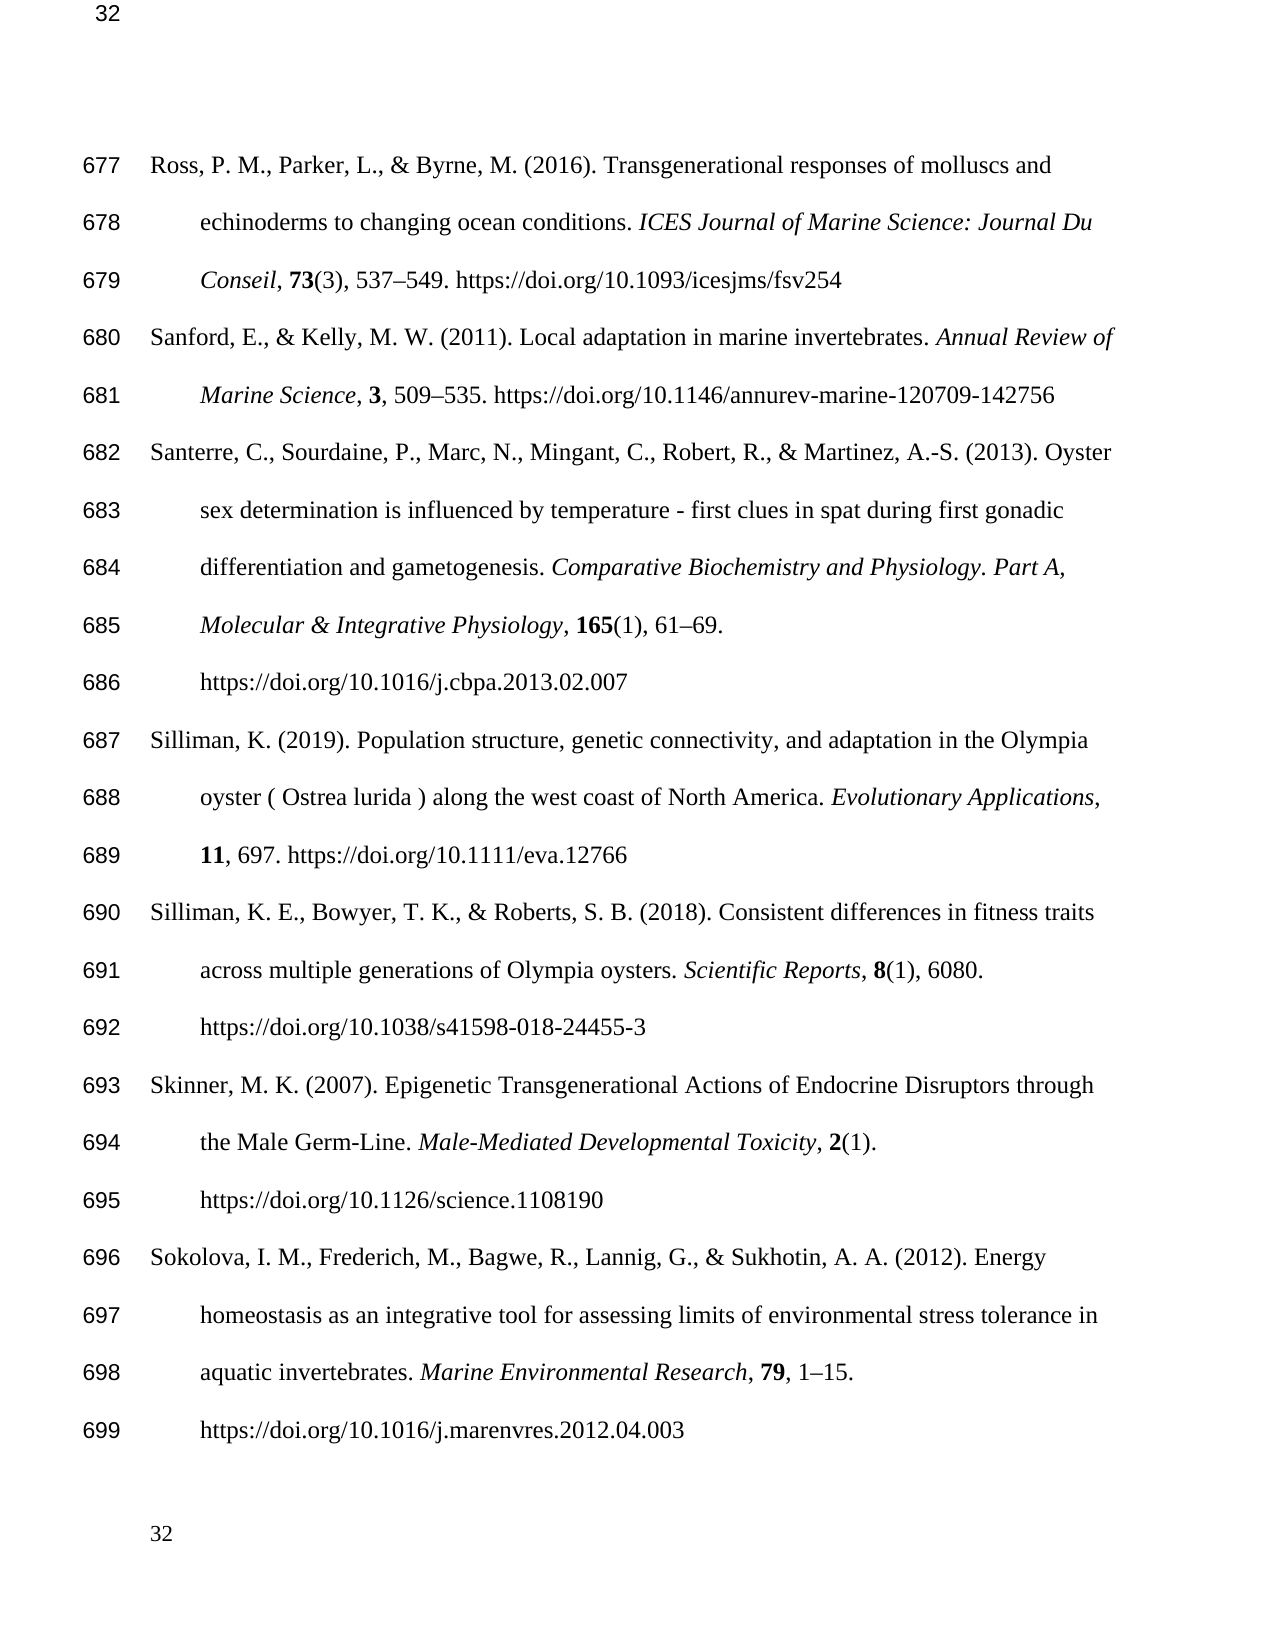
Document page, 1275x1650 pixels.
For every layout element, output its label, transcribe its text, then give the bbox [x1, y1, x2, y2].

text Sokolova, I. M., Frederich, M., Bagwe, R., Lannig, G., & Sukhotin, A. A. (2012). Energy homeostasis as an integrative tool for assessing limits of environmental stress tolerance in aquatic invertebrates. Marine Environmental Research, 79, 1–15. https://doi.org/10.1016/j.marenvres.2012.04.003 [150, 1242, 1125, 1444]
text Ross, P. M., Parker, L., & Byrne, M. (2016). Transgenerational responses of molluscs and echinoderms to changing ocean conditions. ICES Journal of Marine Science: Journal Du Conseil, 73(3), 537–549. https://doi.org/10.1093/icesjms/fsv254 [150, 150, 1125, 294]
text Silliman, K. (2019). Population structure, genetic connectivity, and adaptation in the Olympia oyster ( Ostrea lurida ) along the west coast of North America. Evolutionary Applications, 11, 697. https://doi.org/10.1111/eva.12766 [150, 725, 1125, 869]
text Santerre, C., Sourdaine, P., Marc, N., Mingant, C., Robert, R., & Martinez, A.-S. (2013). Oyster sex determination is influenced by temperature - first clues in spat during first gonadic differentiation and gametogenesis. Comparative Biochemistry and Physiology. Part A, Molecular & Integrative Physiology, 165(1), 61–69. https://doi.org/10.1016/j.cbpa.2013.02.007 [150, 437, 1125, 696]
text Sanford, E., & Kelly, M. W. (2011). Local adaptation in marine invertebrates. Annual Review of Marine Science, 3, 509–535. https://doi.org/10.1146/annurev-marine-120709-142756 [150, 322, 1125, 409]
text Skinner, M. K. (2007). Epigenetic Transgenerational Actions of Endocrine Disruptors through the Male Germ-Line. Male-Mediated Developmental Toxicity, 2(1). https://doi.org/10.1126/science.1108190 [150, 1070, 1125, 1214]
text Silliman, K. E., Bowyer, T. K., & Roberts, S. B. (2018). Consistent differences in fitness traits across multiple generations of Olympia oysters. Scientific Reports, 8(1), 6080. https://doi.org/10.1038/s41598-018-24455-3 [150, 897, 1125, 1041]
